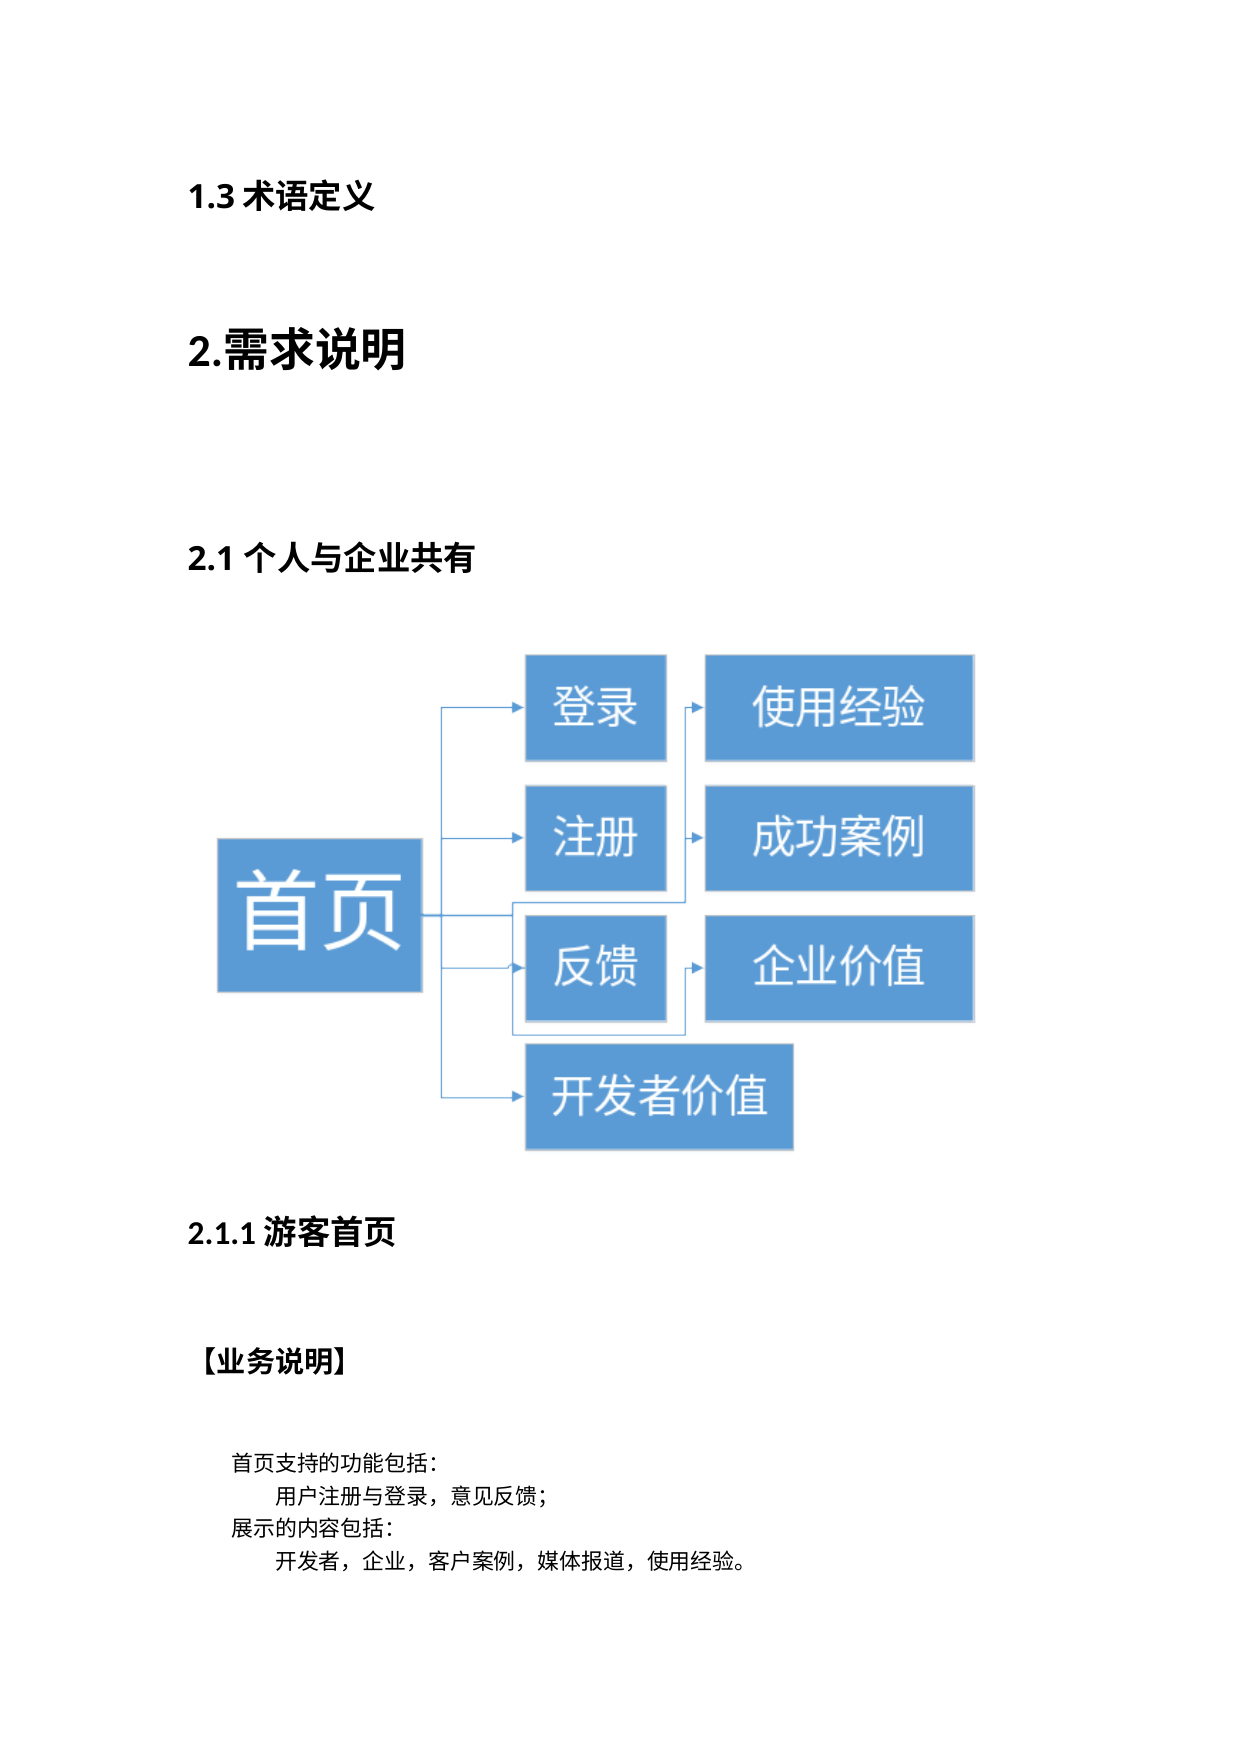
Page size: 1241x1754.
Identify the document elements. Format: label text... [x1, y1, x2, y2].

subtitle 2.1.1 游客首页 [187, 1198, 1053, 1263]
subtitle 1.3术语定义 [187, 162, 1053, 227]
text 用户注册与登录，意见反馈； [187, 1478, 1053, 1511]
text 展示的内容包括： [187, 1511, 1053, 1543]
text 开发者，企业，客户案例，媒体报道，使用经验。 [187, 1543, 1053, 1576]
subtitle 2.1 个人与企业共有 [187, 523, 1053, 588]
subtitle 【业务说明】 [187, 1327, 1053, 1392]
subtitle 2.需求说明 [187, 298, 1053, 395]
text 首页支持的功能包括： [187, 1446, 1053, 1478]
